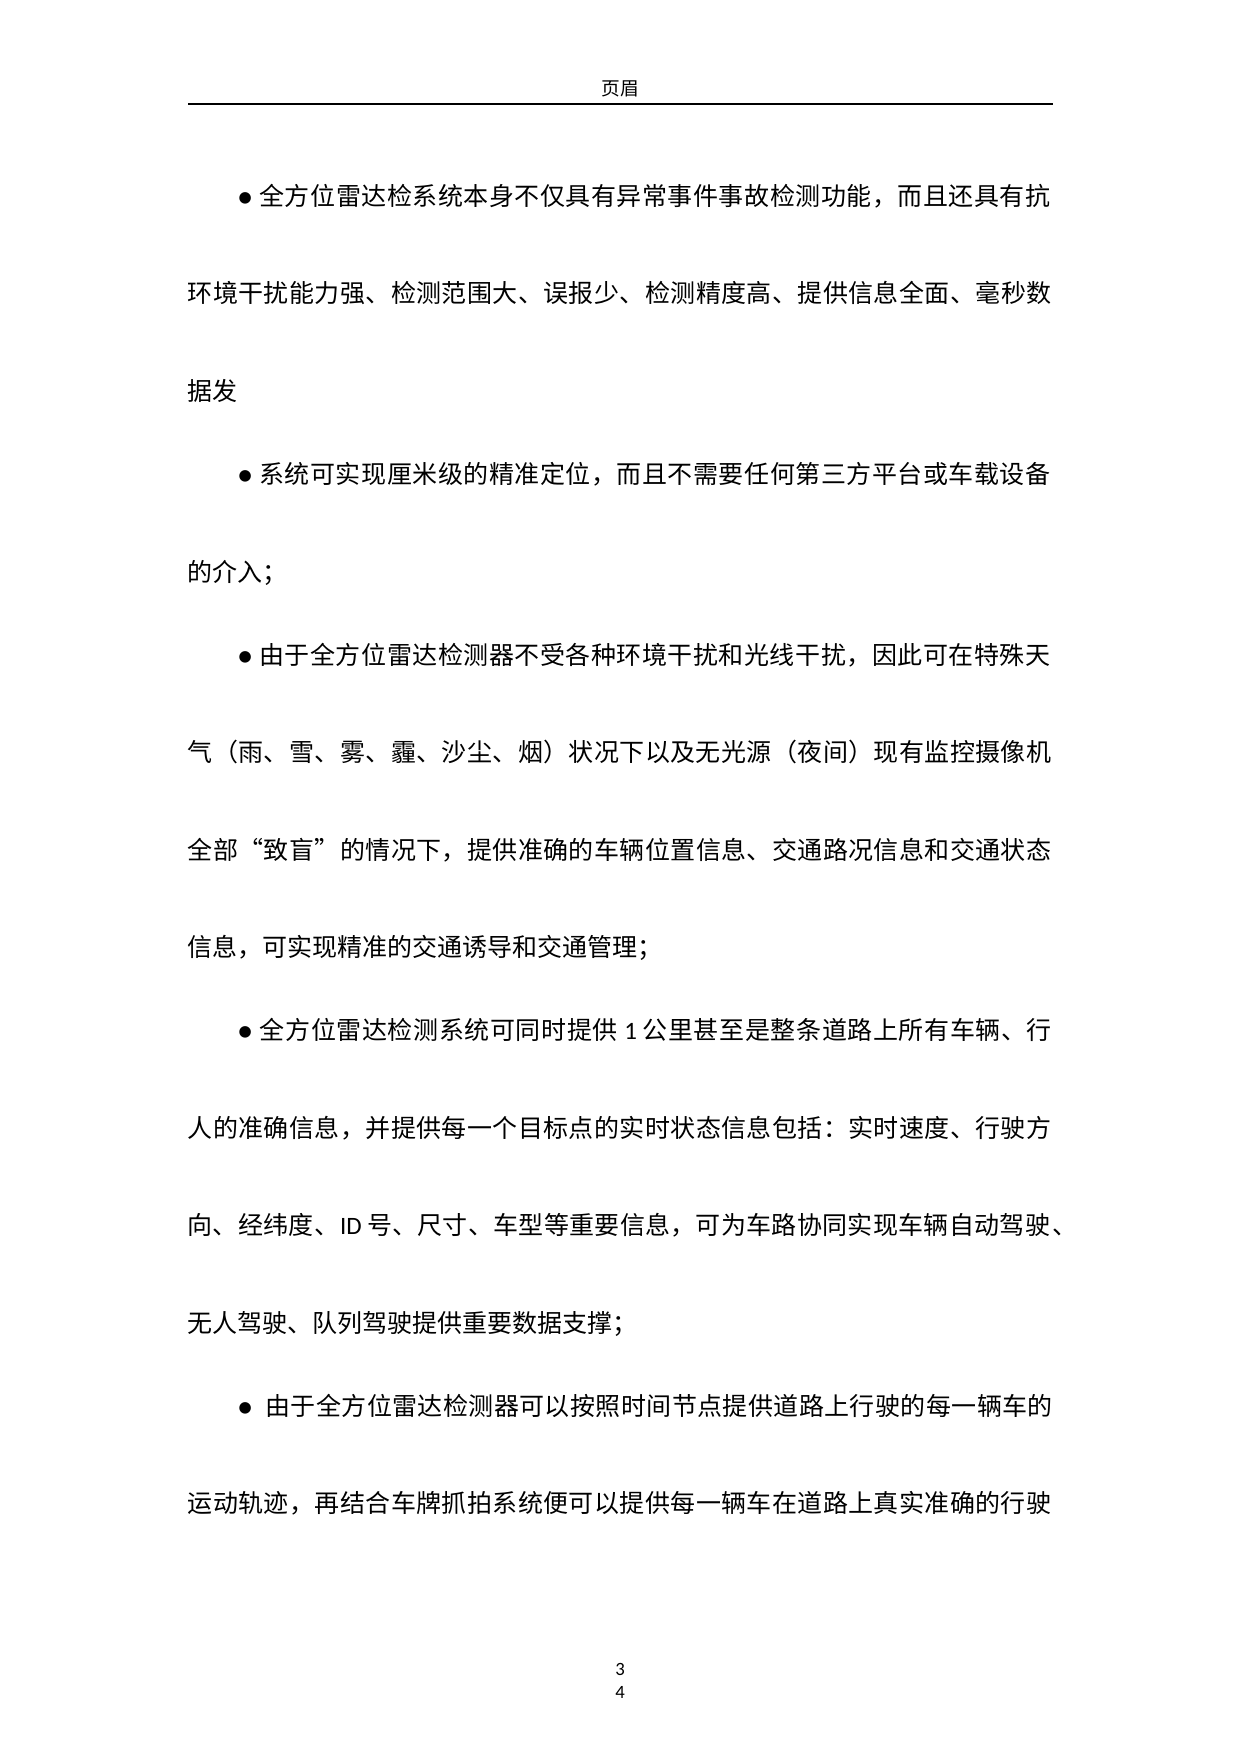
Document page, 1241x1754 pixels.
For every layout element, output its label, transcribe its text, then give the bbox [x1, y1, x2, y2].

text ● 系统可实现厘米级的精准定位，而且不需要任何第三方平台或车载设备的介入； [187, 440, 1053, 603]
text ● 全方位雷达检系统本身不仅具有异常事件事故检测功能，而且还具有抗环境干扰能力强、检测范围大、误报少、检测精度高、提供信息全面、毫秒数据发 [187, 162, 1053, 422]
text ● 全方位雷达检测系统可同时提供1公里甚至是整条道路上所有车辆、行人的准确信息，并提供每一个目标点的实时状态信息包括：实时速度、行驶方向、经纬度、ID号、尺寸、车型等重要信息，可为车路协同实现车辆自动驾驶、无人驾驶、队列驾驶提供重要数据支撑； [187, 996, 1053, 1354]
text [187, 1372, 1053, 1534]
text ● 由于全方位雷达检测器不受各种环境干扰和光线干扰，因此可在特殊天气（雨、雪、雾、霾、沙尘、烟）状况下以及无光源（夜间）现有监控摄像机全部“致盲”的情况下，提供准确的车辆位置信息、交通路况信息和交通状态信息，可实现精准的交通诱导和交通管理； [187, 621, 1053, 978]
